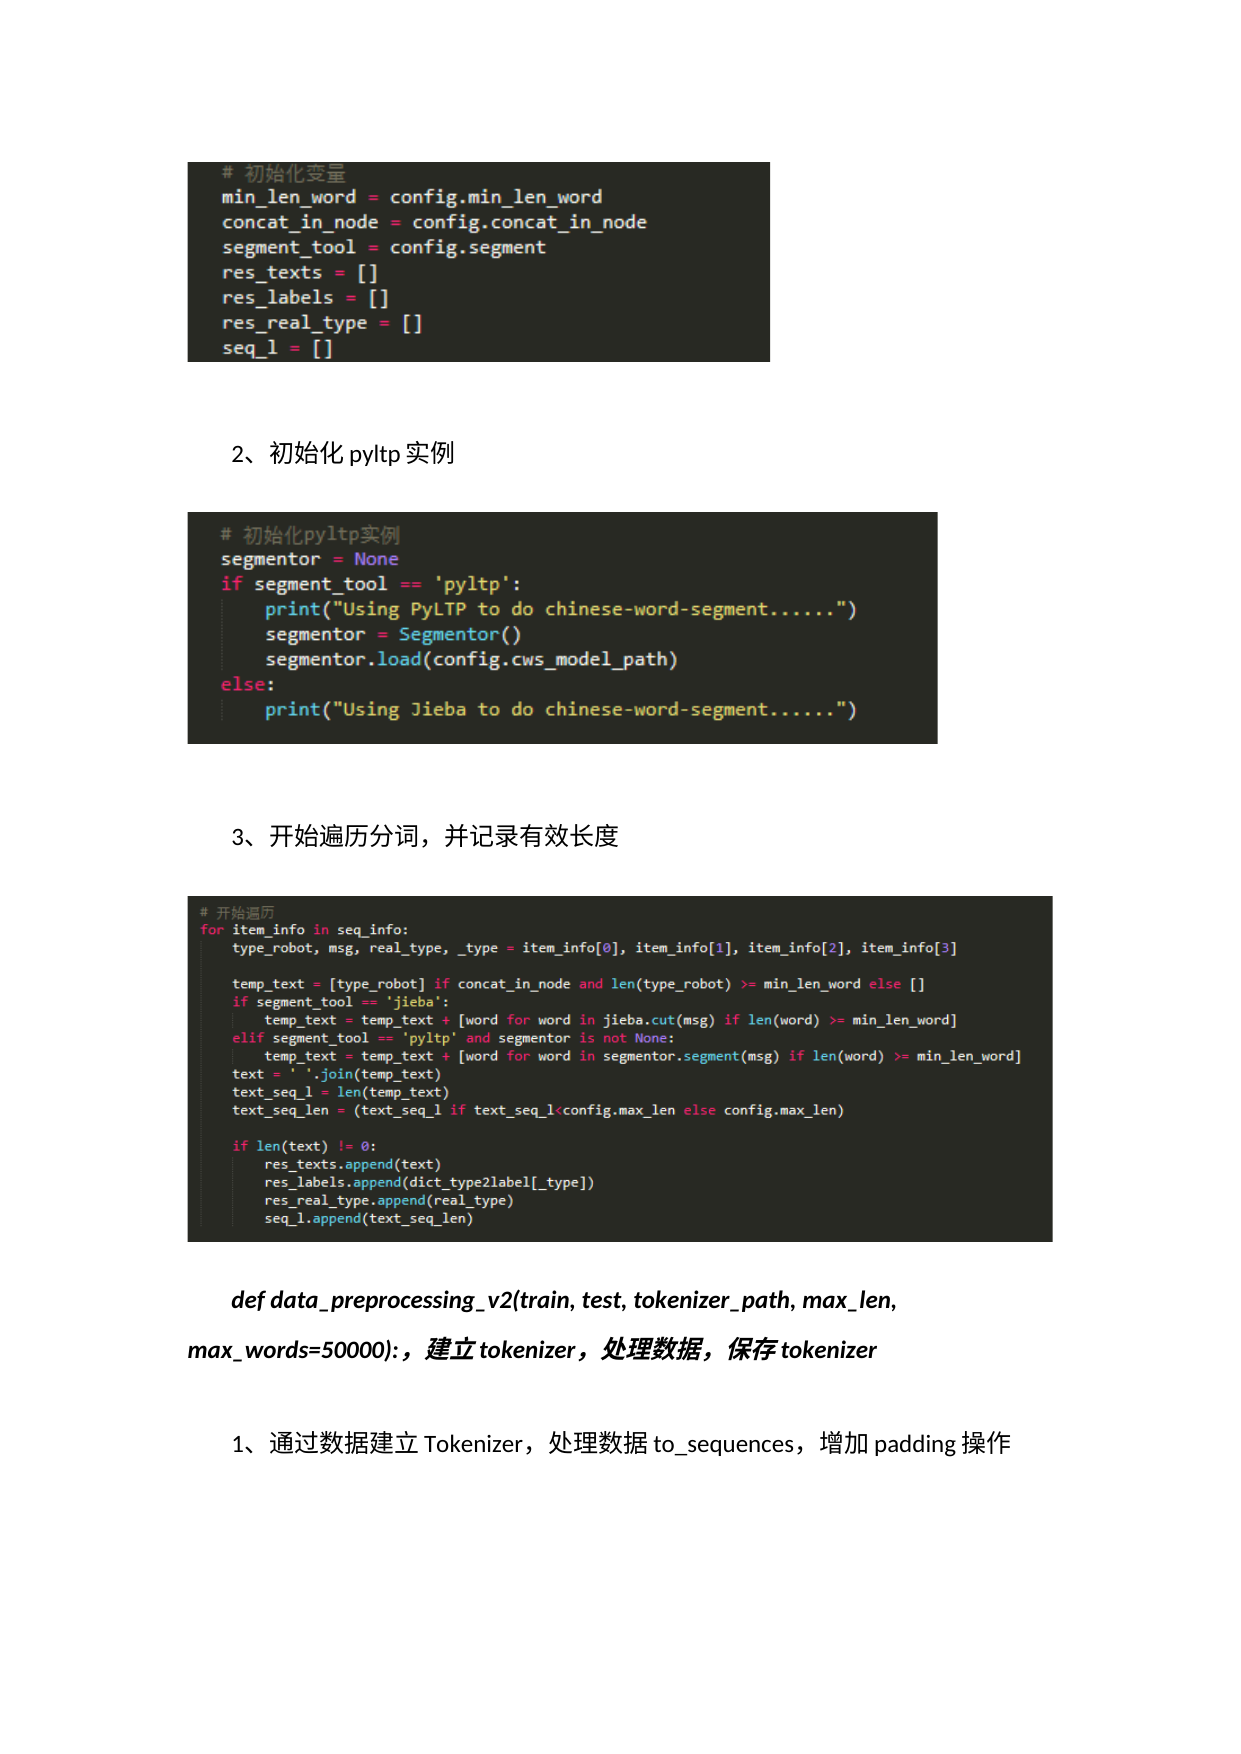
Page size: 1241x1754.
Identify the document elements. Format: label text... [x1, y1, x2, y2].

picture [187, 162, 771, 362]
list 开始遍历分词，并记录有效长度 [231, 802, 1053, 867]
picture [187, 896, 1053, 1242]
list 通过数据建立Tokenizer，处理数据to_sequences，增加padding操作 [187, 1409, 1053, 1474]
list def data_preprocessing_v2(train, test, tokenizer_path, max_len, max_words=50000):，建立tokenizer，处理数据，保存tokenizer [187, 1283, 1053, 1380]
list 初始化pyltp实例 [231, 419, 1053, 484]
picture [187, 512, 938, 744]
